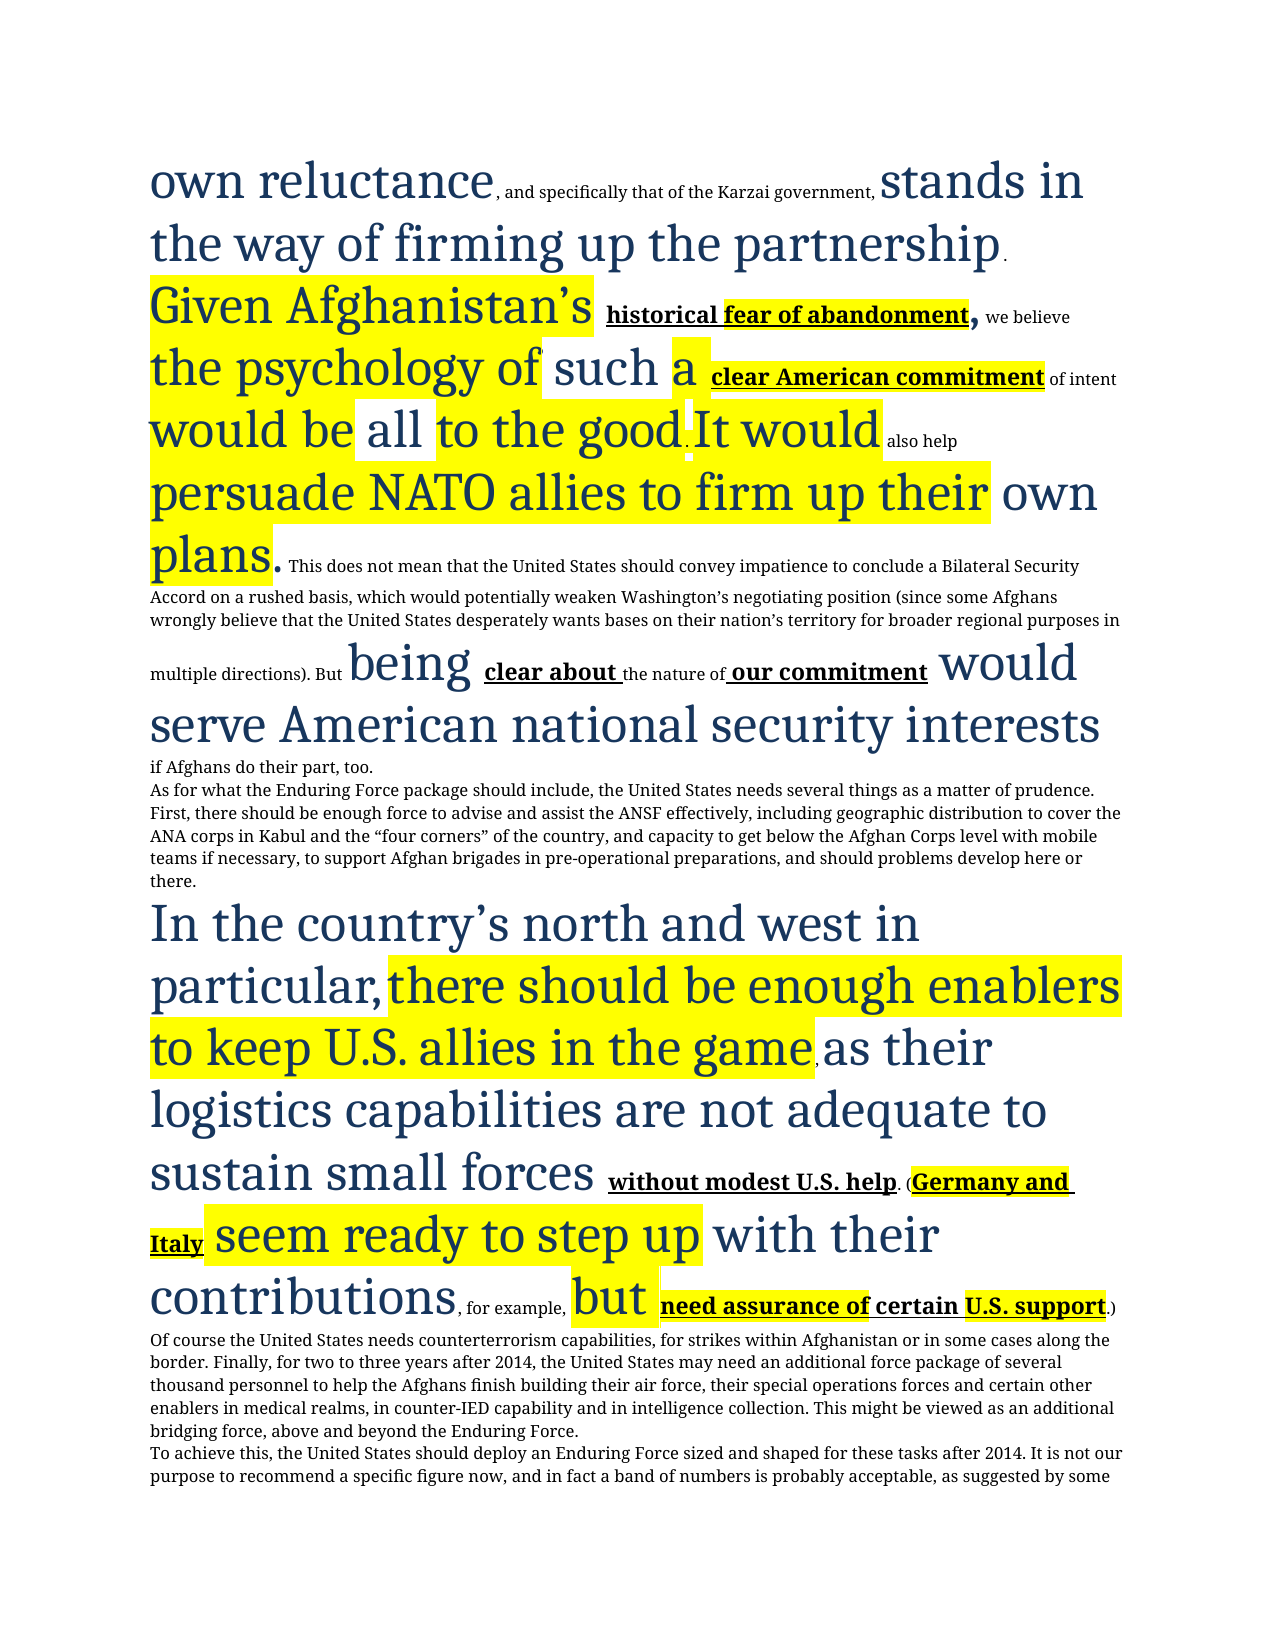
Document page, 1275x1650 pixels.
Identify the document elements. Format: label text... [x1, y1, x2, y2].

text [150, 150, 1125, 779]
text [150, 1442, 1125, 1487]
text In the country’s north and west in particular, there should be enough enablers to keep U.S. allies in the game, as their logistics capabilities are not adequate to sustain small forces without modest U.S. help. (Germany and Italy seem ready to step up with their contributions, for example, but need assurance of certain U.S. support.) Of course the United States needs counterterrorism capabilities, for strikes within Afghanistan or in some cases along the border. Finally, for two to three years after 2014, the United States may need an additional force package of several thousand personnel to help the Afghans finish building their air force, their special operations forces and certain other enablers in medical realms, in counter-IED capability and in intelligence collection. This might be viewed as an additional bridging force, above and beyond the Enduring Force. [150, 892, 1125, 1442]
text As for what the Enduring Force package should include, the United States needs several things as a matter of prudence. First, there should be enough force to advise and assist the ANSF effectively, including geographic distribution to cover the ANA corps in Kabul and the “four corners” of the country, and capacity to get below the Afghan Corps level with mobile teams if necessary, to support Afghan brigades in pre-operational preparations, and should problems develop here or there. [150, 779, 1125, 892]
